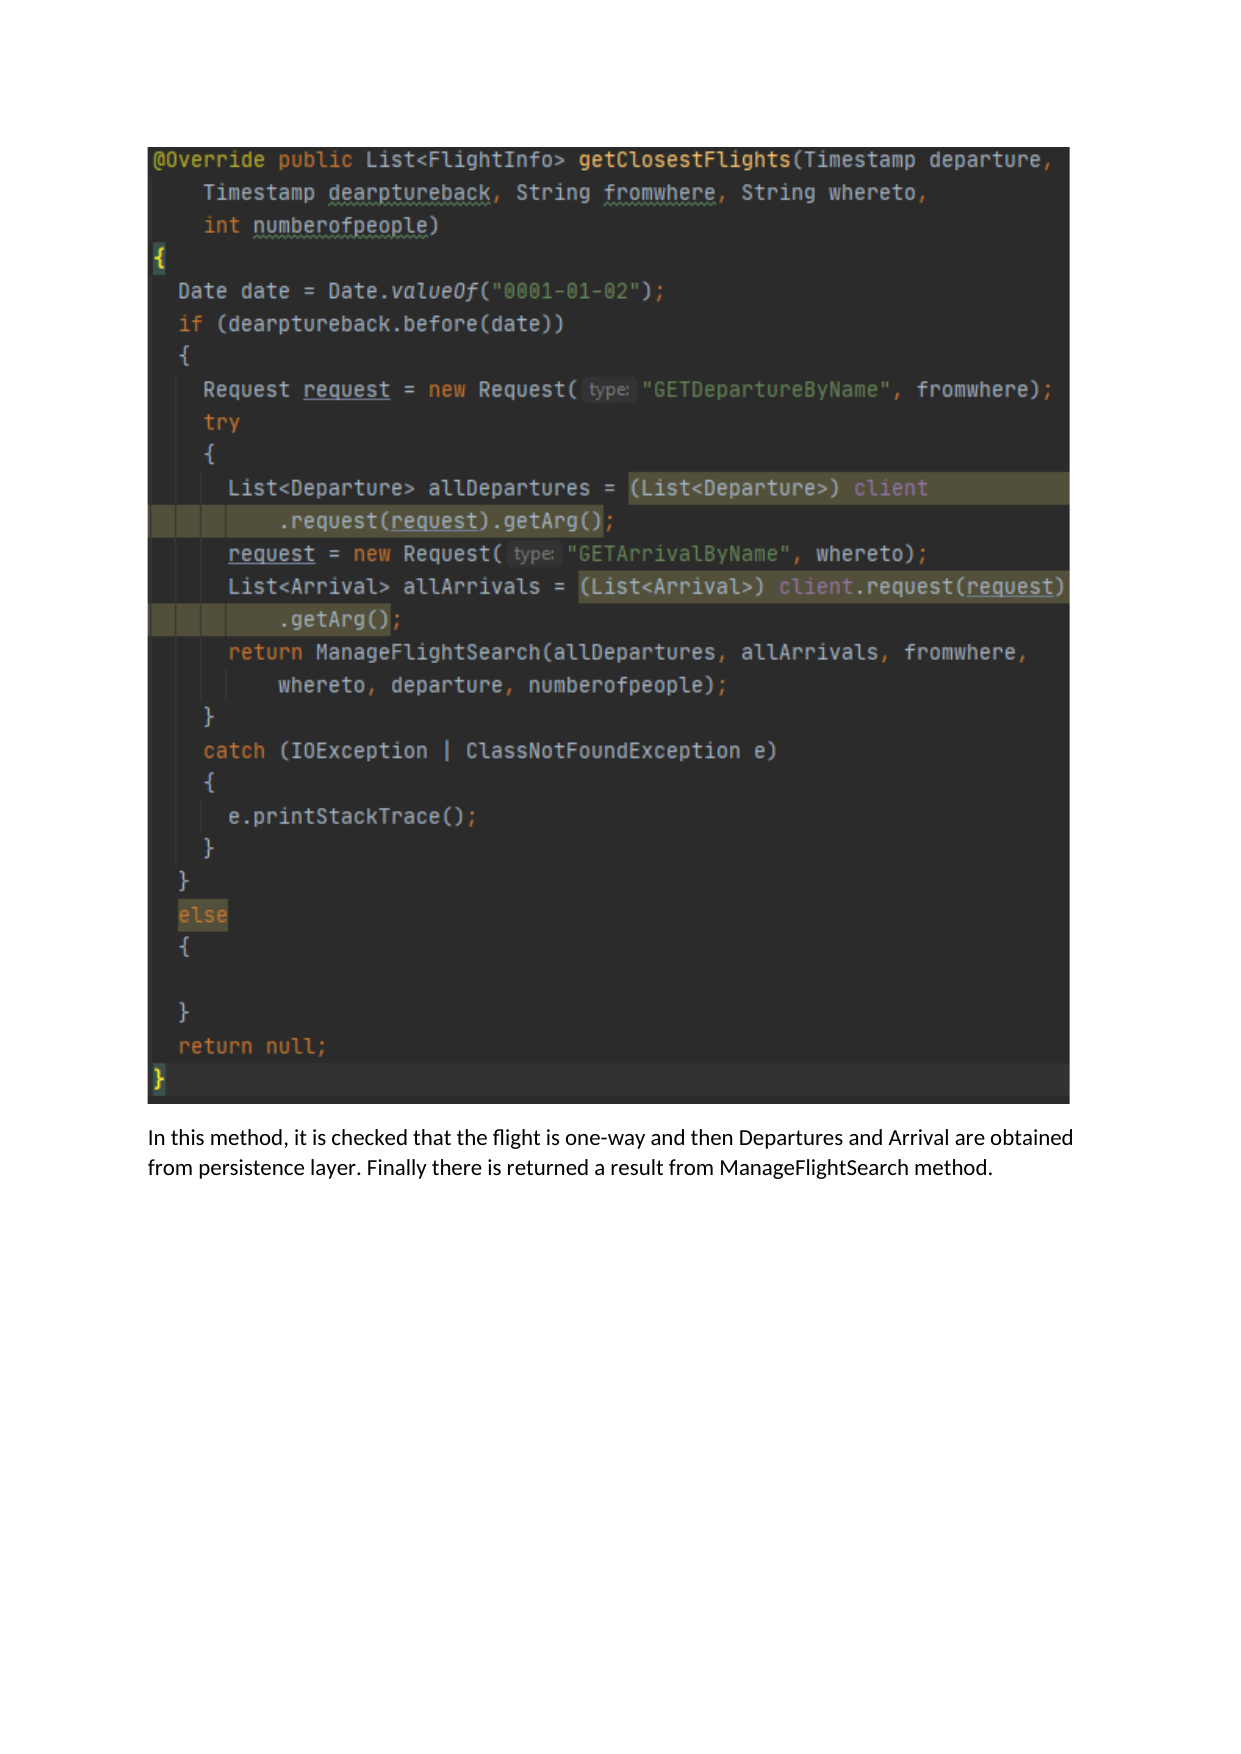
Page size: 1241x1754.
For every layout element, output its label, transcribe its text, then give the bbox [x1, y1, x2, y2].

picture [147, 147, 1070, 1104]
text In this method, it is checked that the flight is one-way and then Departures and Arrival are obtained from persistence layer. Finally there is returned a result from ManageFlightSearch method. [148, 1123, 1093, 1181]
